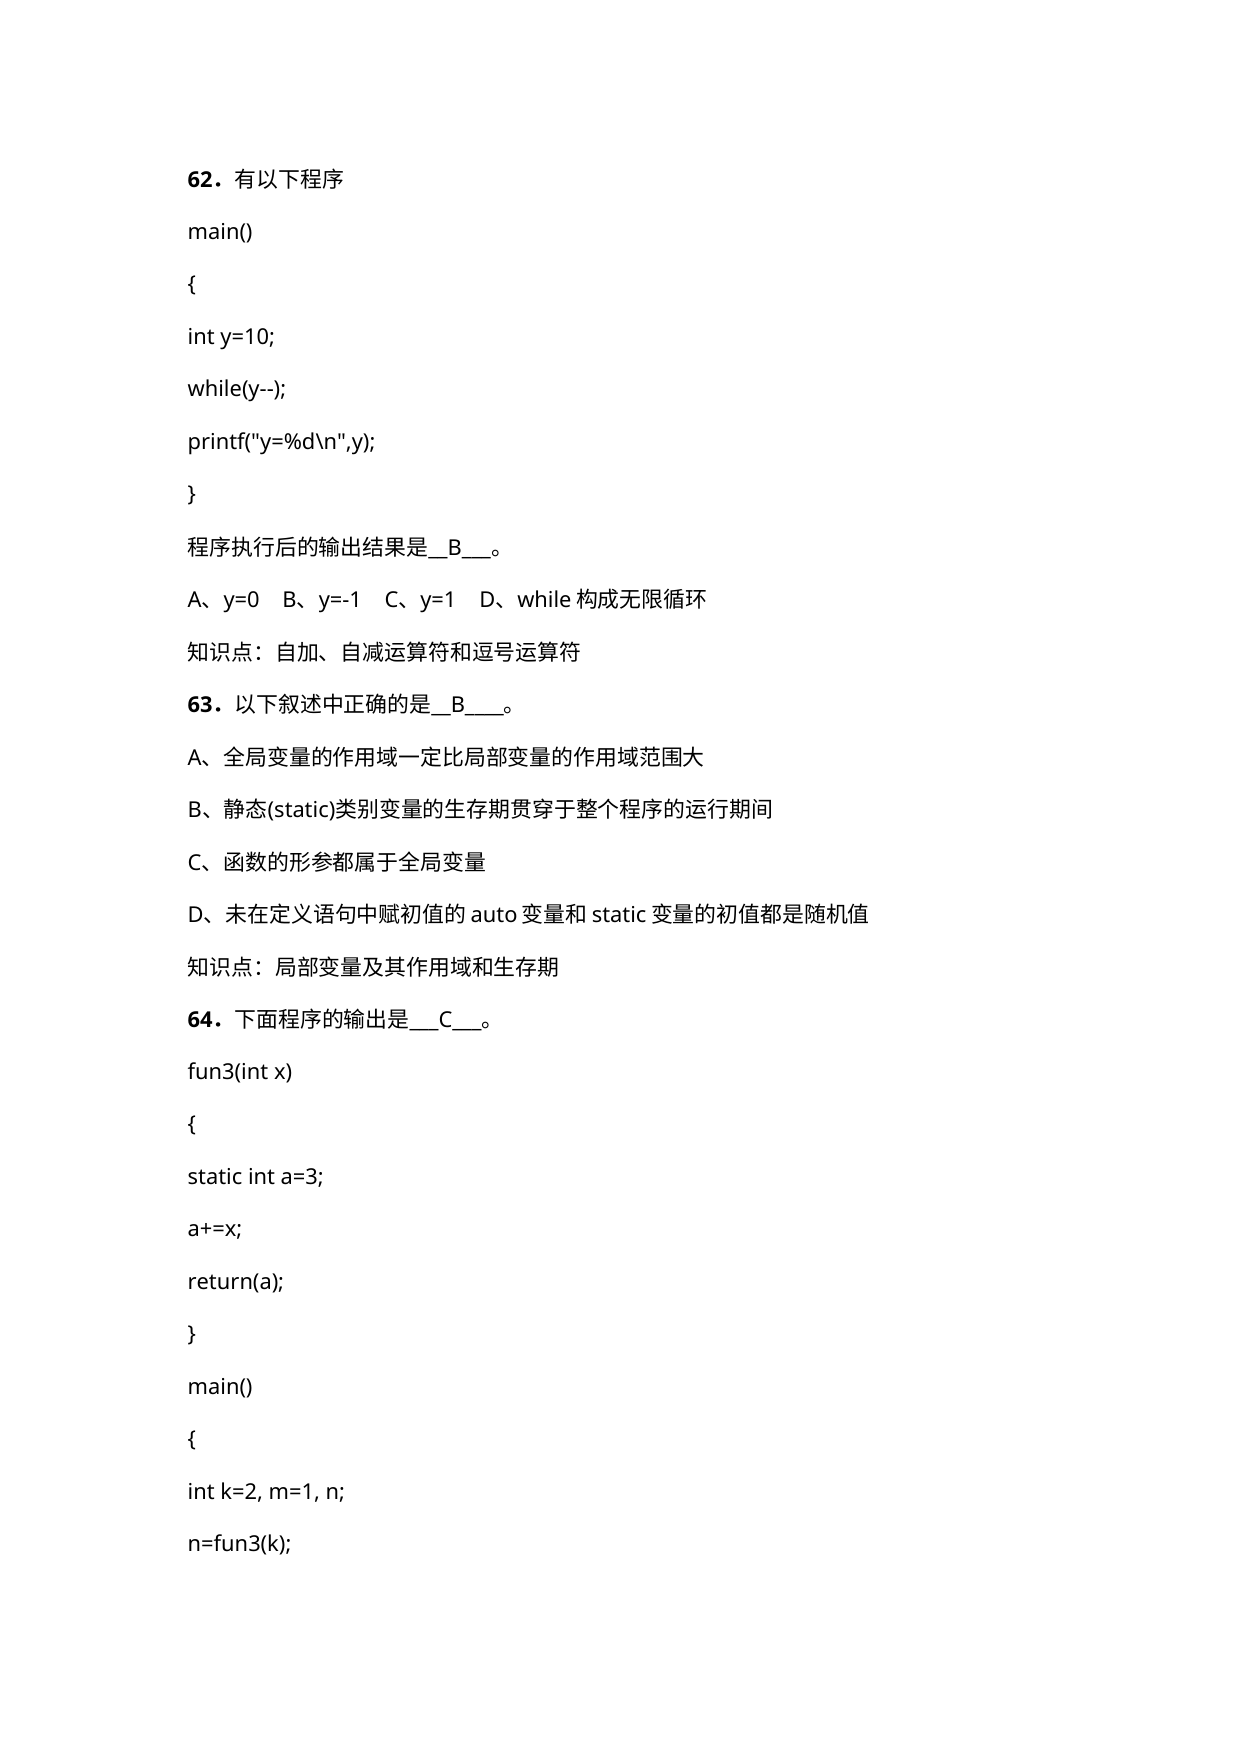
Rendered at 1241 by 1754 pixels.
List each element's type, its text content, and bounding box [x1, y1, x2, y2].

text 64．下面程序的输出是___C___。 [187, 1002, 1053, 1034]
text { [187, 1422, 1053, 1454]
text 63．以下叙述中正确的是__B____。 [187, 687, 1053, 719]
text } [187, 1317, 1053, 1349]
text A、y=0 B、y=-1 C、y=1 D、while构成无限循环 [187, 582, 1053, 614]
text 62．有以下程序 [187, 162, 1053, 194]
text A、全局变量的作用域一定比局部变量的作用域范围大 [187, 739, 1053, 772]
text { [187, 1107, 1053, 1139]
text int k=2, m=1, n; [187, 1474, 1053, 1507]
text printf("y=%d\n",y); [187, 424, 1053, 457]
text 知识点：自加、自减运算符和逗号运算符 [187, 634, 1053, 667]
text D、未在定义语句中赋初值的auto变量和static变量的初值都是随机值 [187, 897, 1053, 929]
text int y=10; [187, 319, 1053, 352]
text B、静态(static)类别变量的生存期贯穿于整个程序的运行期间 [187, 792, 1053, 824]
text return(a); [187, 1264, 1053, 1297]
text main() [187, 1369, 1053, 1402]
text 程序执行后的输出结果是__B___。 [187, 529, 1053, 562]
text a+=x; [187, 1212, 1053, 1244]
text } [187, 477, 1053, 509]
text { [187, 267, 1053, 299]
text 知识点：局部变量及其作用域和生存期 [187, 949, 1053, 982]
text C、函数的形参都属于全局变量 [187, 844, 1053, 877]
text main() [187, 214, 1053, 247]
text fun3(int x) [187, 1054, 1053, 1087]
text n=fun3(k); [187, 1527, 1053, 1559]
text static int a=3; [187, 1159, 1053, 1192]
text while(y--); [187, 372, 1053, 404]
